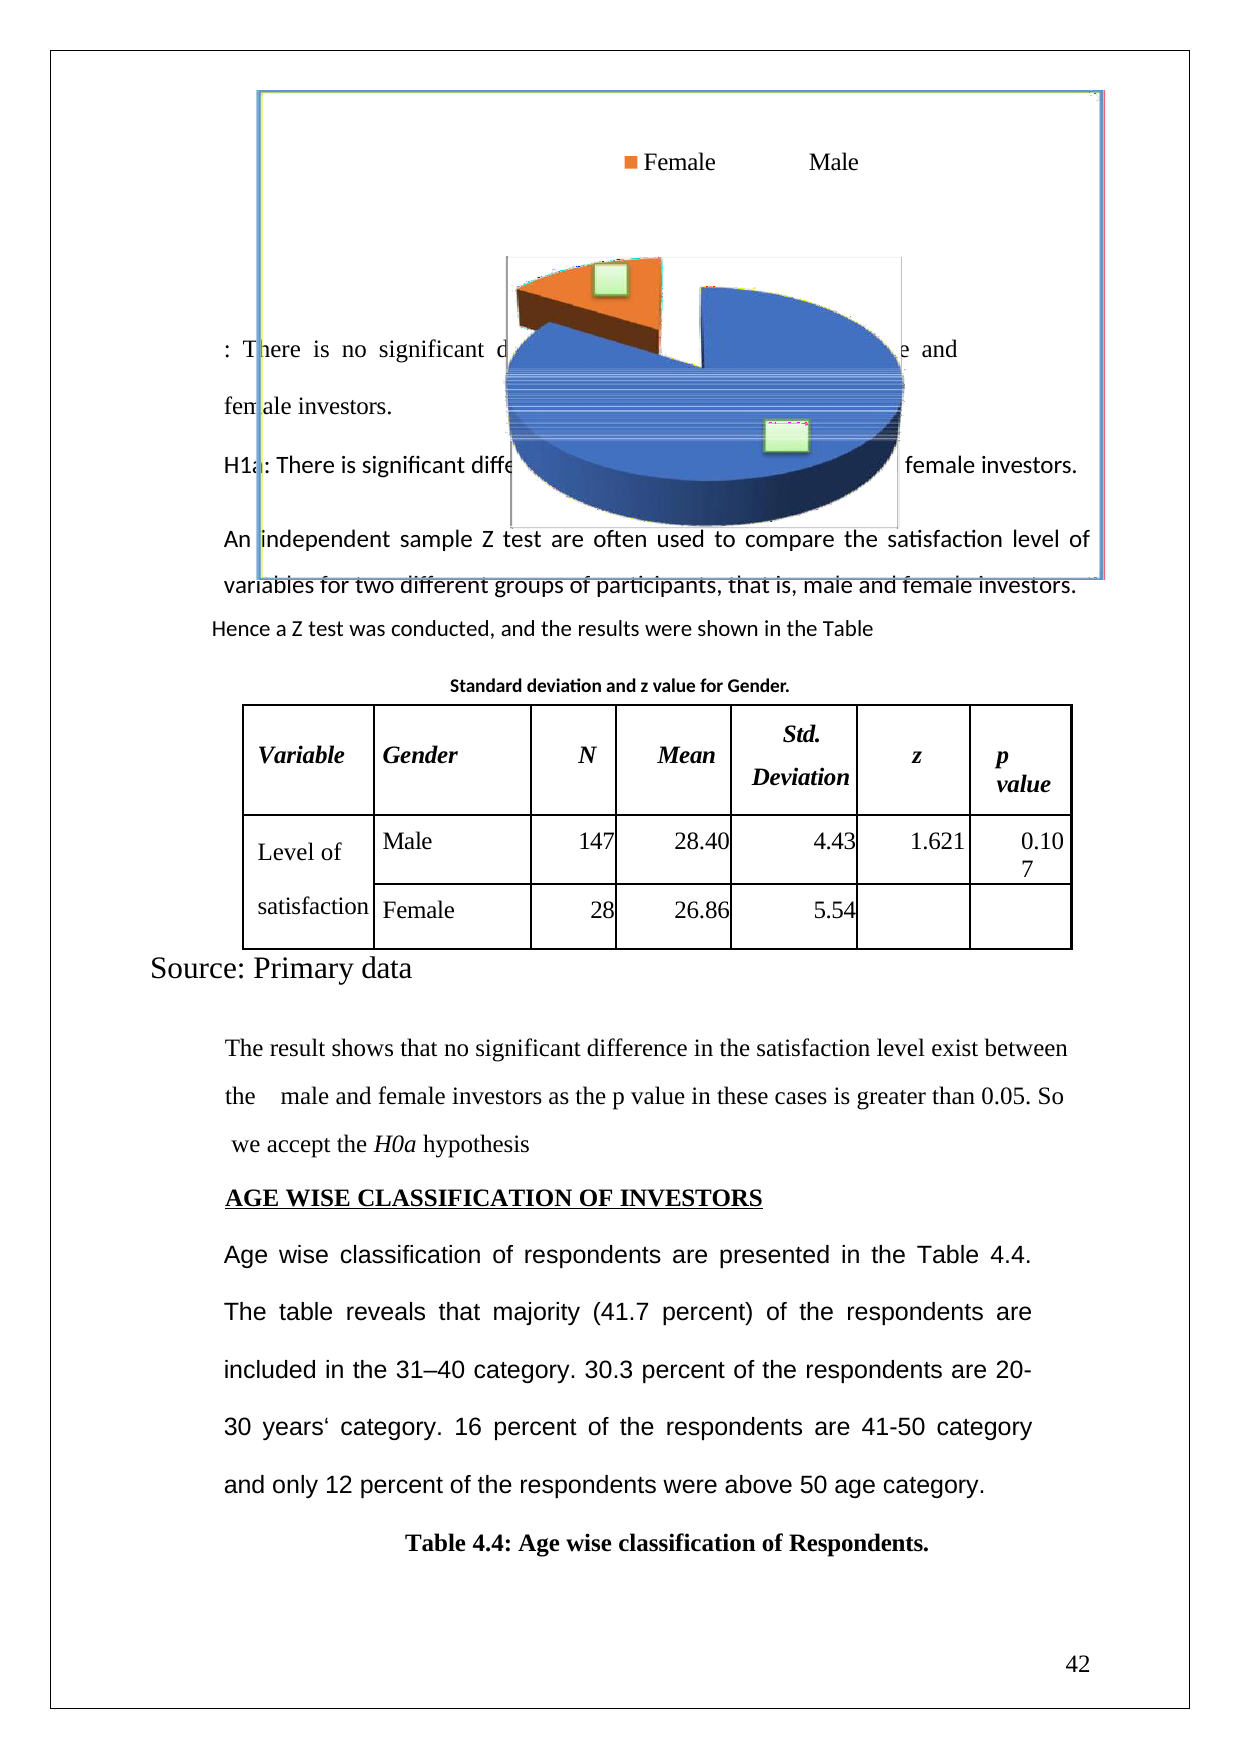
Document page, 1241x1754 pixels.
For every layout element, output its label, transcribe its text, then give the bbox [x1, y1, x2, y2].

table_cell Male [375, 816, 530, 883]
table_cell 0.107 [971, 816, 1070, 883]
table_header Std. Deviation [732, 706, 856, 814]
picture [255, 90, 1106, 580]
table_cell [971, 885, 1070, 948]
text the male and female investors as the p value in these cases is greater than 0.05. So [150, 1081, 1090, 1110]
text The result shows that no significant difference in the satisfaction level exist between [150, 1033, 1090, 1062]
text AGE WISE CLASSIFICATION OF INVESTORS [150, 1183, 1090, 1211]
table_cell 28 [532, 885, 615, 948]
text Standard deviation and z value for Gender. [150, 657, 1090, 697]
table_header Variable [244, 706, 373, 814]
text Table 4.4: Age wise classification of Respondents. [405, 1528, 1090, 1556]
table_header p value [971, 706, 1070, 814]
text we accept the H0a hypothesis [150, 1129, 1090, 1157]
table_cell 5.54 [732, 885, 856, 948]
table_cell Female [375, 885, 530, 948]
text Source: Primary data [150, 717, 1090, 986]
table_header Gender [375, 706, 530, 814]
table_cell 26.86 [617, 885, 730, 948]
table_cell 4.43 [732, 816, 856, 883]
table_cell 1.621 [858, 816, 969, 883]
text Hence a Z test was conducted, and the results were shown in the Table [150, 614, 1090, 643]
table_header z [858, 706, 969, 814]
table_header Mean [617, 706, 730, 814]
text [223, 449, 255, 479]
text An independent sample Z test are often used to compare the satisfaction level of variables for two different groups of participants, that is, male and female investors. [223, 523, 1090, 599]
table_cell 28.40 [617, 816, 730, 883]
table_header N [532, 706, 615, 814]
table_cell 147 [532, 816, 615, 883]
text Age wise classification of respondents are presented in the Table 4.4. The table reveals that majority (41.7 percent) of the respondents are included in the 31–40 category. 30.3 percent of the respondents are 20-30 years‘ category. 16 percent of the respondents are 41-50 category and only 12 percent of the respondents were above 50 age category. [223, 1239, 1034, 1498]
table_cell [858, 885, 969, 948]
table_cell Level of satisfaction [244, 816, 373, 948]
